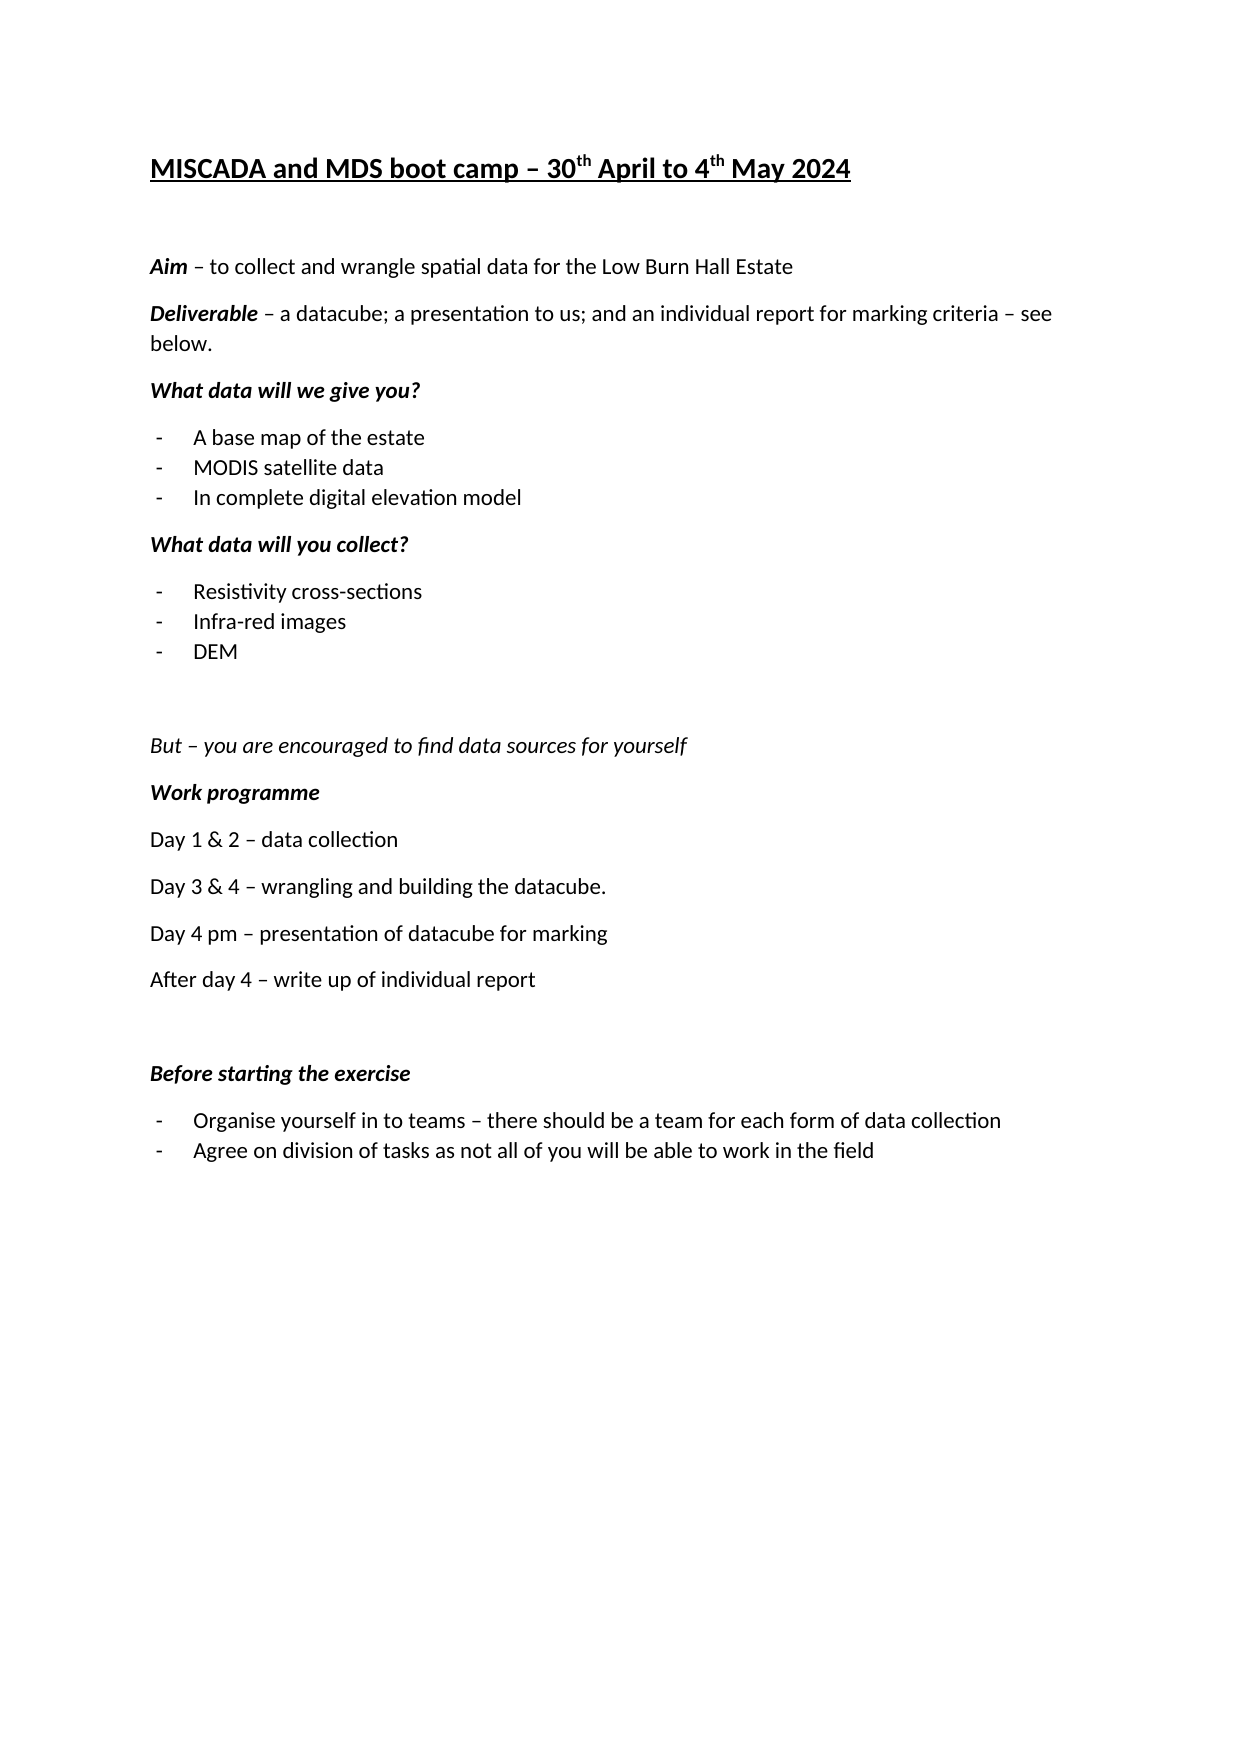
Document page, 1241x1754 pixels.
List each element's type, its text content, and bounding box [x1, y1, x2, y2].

list Resistivity cross-sections [156, 577, 1090, 605]
text What data will we give you? [150, 376, 1090, 404]
text What data will you collect? [150, 530, 1090, 558]
list DEM [156, 637, 1090, 665]
text MISCADA and MDS boot camp – 30th April to 4th May 2024 [150, 150, 1090, 186]
text Before starting the exercise [150, 1059, 1090, 1087]
text Deliverable – a datacube; a presentation to us; and an individual report for marking criteria – see below. [150, 299, 1090, 357]
text But – you are encouraged to find data sources for yourself [150, 731, 1090, 759]
text Day 4 pm – presentation of datacube for marking [150, 919, 1090, 947]
text Day 3 & 4 – wrangling and building the datacube. [150, 872, 1090, 900]
text Aim – to collect and wrangle spatial data for the Low Burn Hall Estate [150, 252, 1090, 280]
list Infra-red images [156, 607, 1090, 635]
list Agree on division of tasks as not all of you will be able to work in the field [156, 1136, 1090, 1164]
list MODIS satellite data [156, 453, 1090, 481]
list A base map of the estate [156, 423, 1090, 451]
text Day 1 & 2 – data collection [150, 825, 1090, 853]
list In complete digital elevation model [156, 483, 1090, 511]
list Organise yourself in to teams – there should be a team for each form of data collection [156, 1106, 1090, 1134]
text Work programme [150, 778, 1090, 806]
text After day 4 – write up of individual report [150, 966, 1090, 993]
